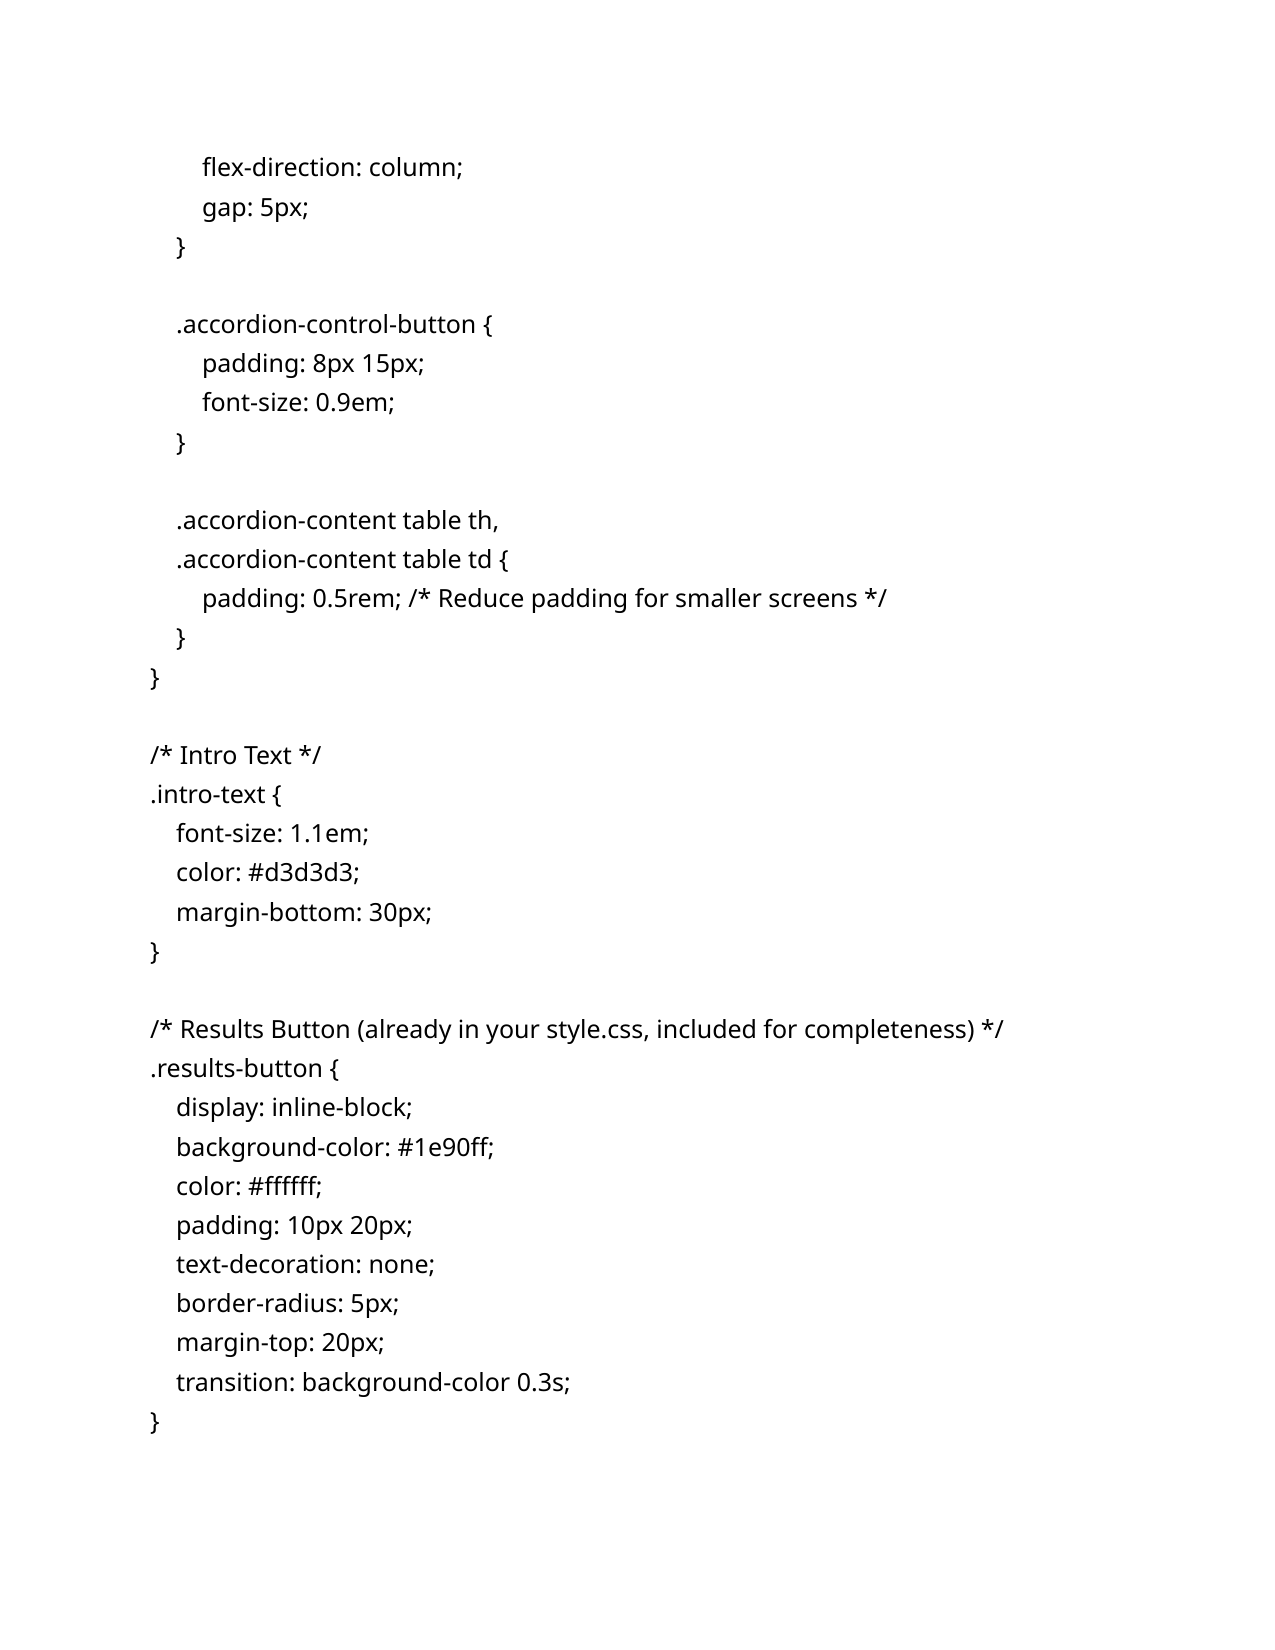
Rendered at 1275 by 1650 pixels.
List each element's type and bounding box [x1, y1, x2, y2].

text [150, 150, 1125, 1477]
